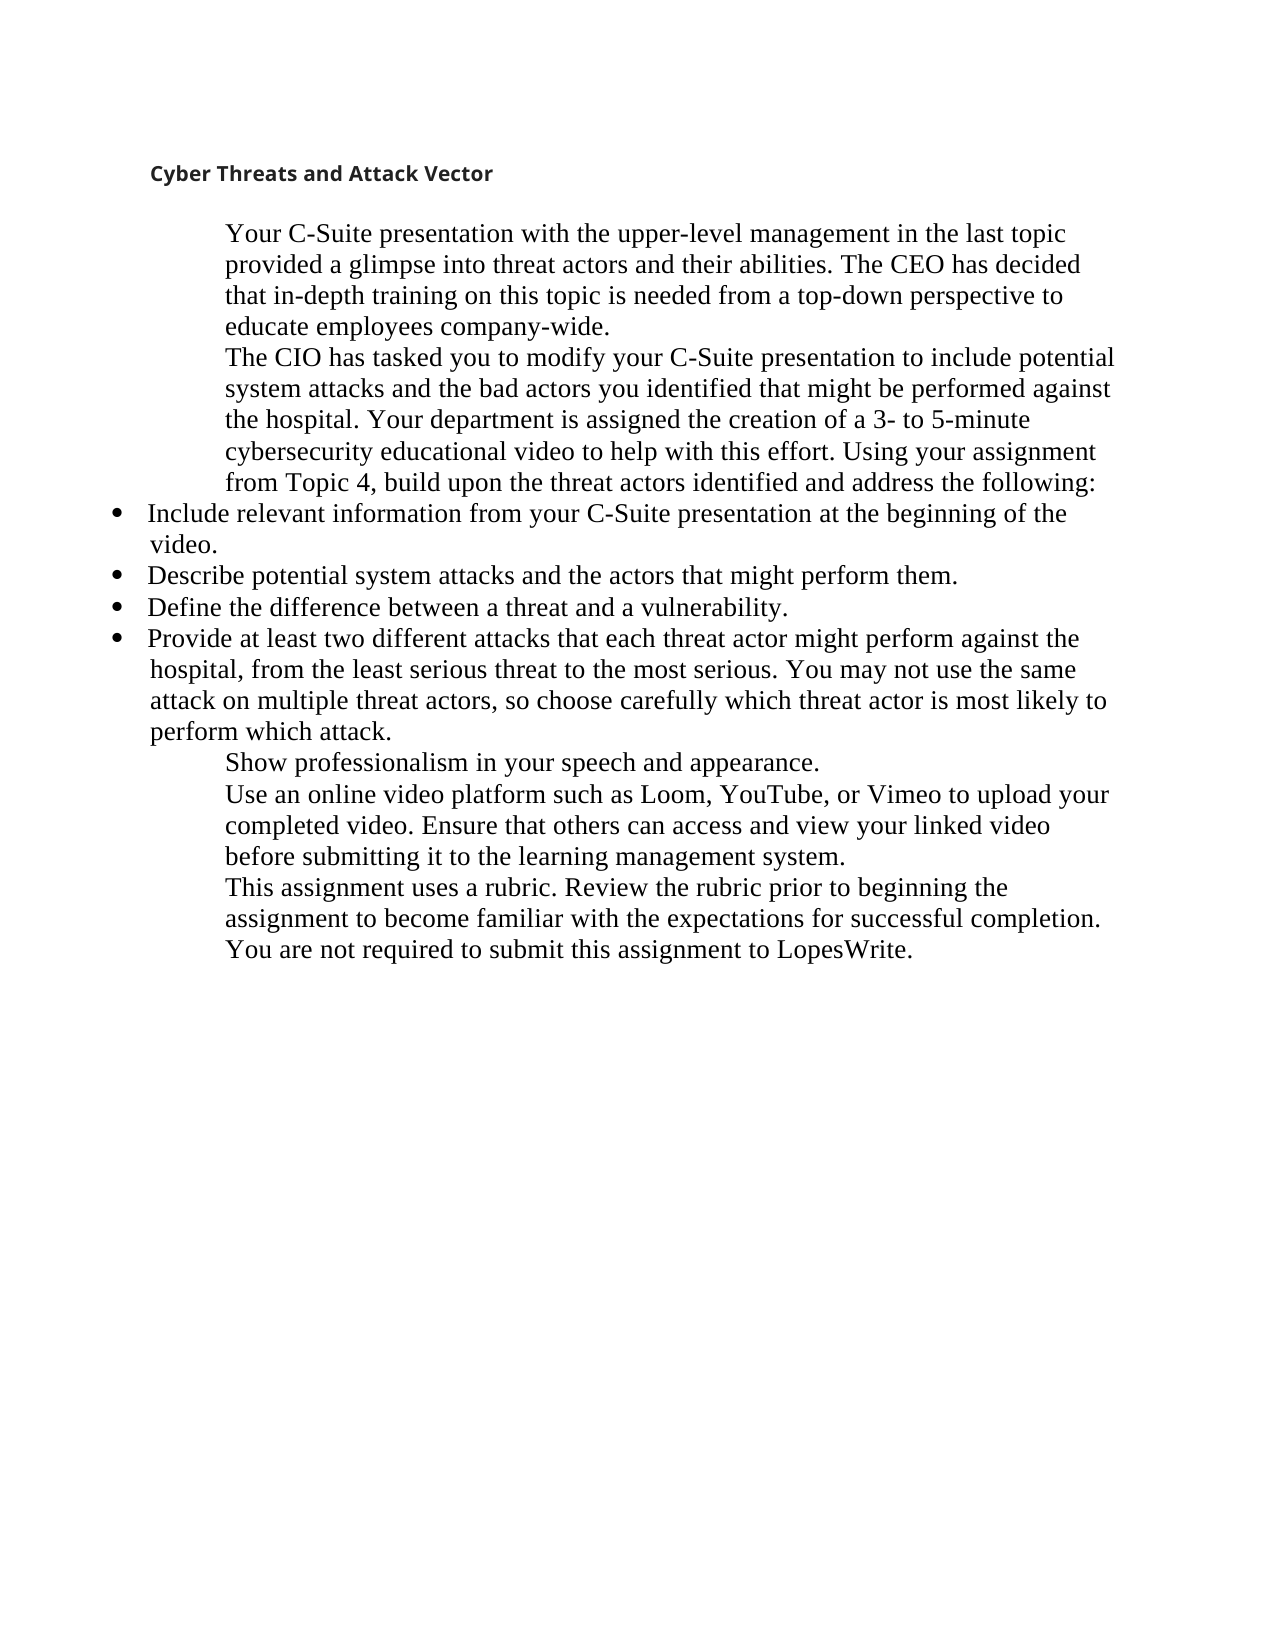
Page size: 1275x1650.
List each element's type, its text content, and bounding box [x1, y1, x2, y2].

text Use an online video platform such as Loom, YouTube, or Vimeo to upload your completed video. Ensure that others can access and view your linked video before submitting it to the learning management system. [225, 778, 1125, 871]
text You are not required to submit this assignment to LopesWrite. [225, 933, 1125, 964]
text · Define the difference between a threat and a vulnerability. [112, 591, 1125, 622]
text Cyber Threats and Attack Vector [150, 150, 1125, 187]
text The CIO has tasked you to modify your C-Suite presentation to include potential system attacks and the bad actors you identified that might be performed against the hospital. Your department is assigned the creation of a 3- to 5-minute cybersecurity educational video to help with this effort. Using your assignment from Topic 4, build upon the threat actors identified and address the following: [225, 341, 1125, 497]
text · Describe potential system attacks and the actors that might perform them. [112, 559, 1125, 591]
text · Include relevant information from your C-Suite presentation at the beginning of the video. [112, 497, 1125, 559]
text · Provide at least two different attacks that each threat actor might perform against the hospital, from the least serious threat to the most serious. You may not use the same attack on multiple threat actors, so choose carefully which threat actor is most likely to perform which attack. [112, 622, 1125, 747]
text Show professionalism in your speech and appearance. [225, 747, 1125, 778]
text Your C-Suite presentation with the upper-level management in the last topic provided a glimpse into threat actors and their abilities. The CEO has decided that in-depth training on this topic is needed from a top-down perspective to educate employees company-wide. [225, 217, 1125, 341]
text This assignment uses a rubric. Review the rubric prior to beginning the assignment to become familiar with the expectations for successful completion. [225, 871, 1125, 933]
